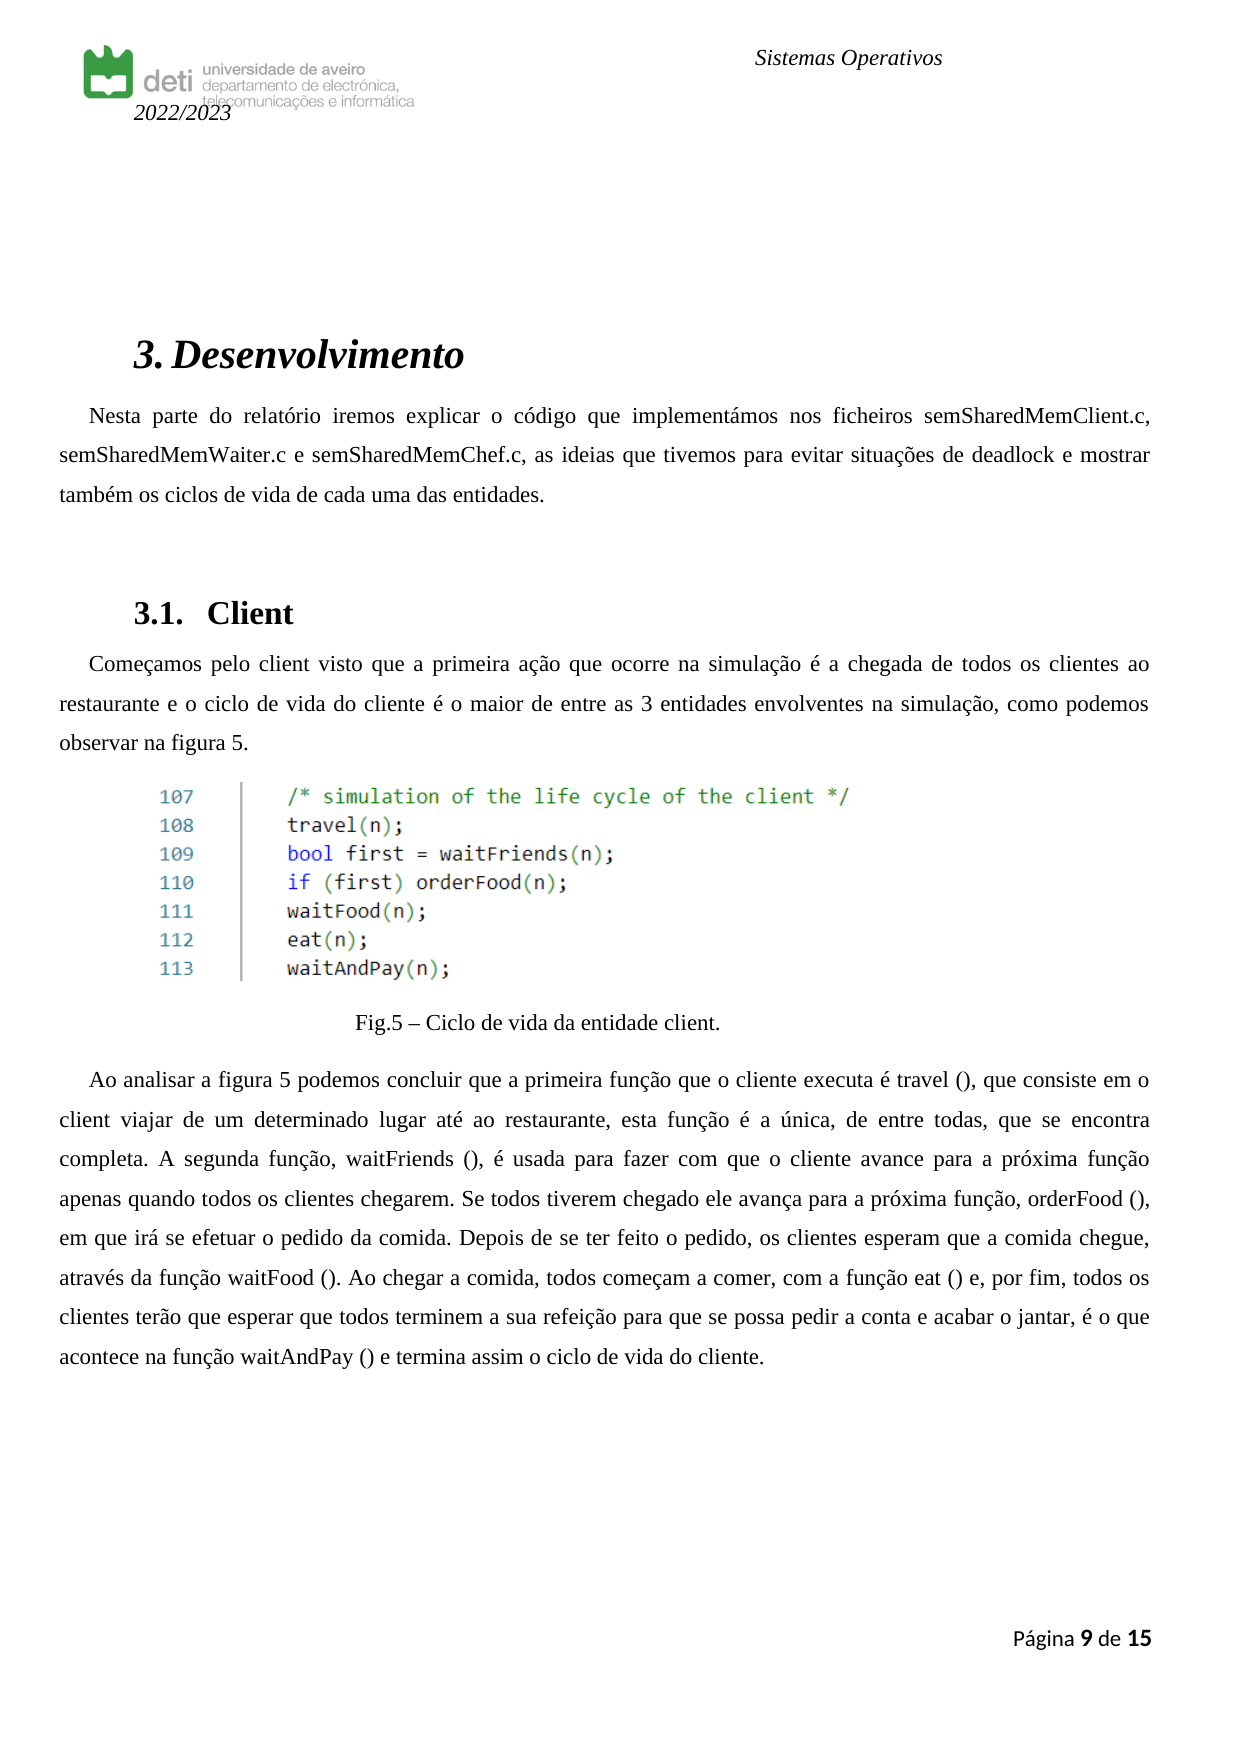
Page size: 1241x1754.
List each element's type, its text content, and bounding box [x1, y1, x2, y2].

text Começamos pelo client visto que a primeira ação que ocorre na simulação é a chegada de todos os clientes ao restaurante e o ciclo de vida do cliente é o maior de entre as 3 entidades envolventes na simulação, como podemos observar na figura 5. [59, 651, 1152, 756]
picture [81, 43, 417, 111]
subtitle Desenvolvimento [133, 330, 1152, 378]
text Nesta parte do relatório iremos explicar o código que implementámos nos ficheiros semSharedMemClient.c, semSharedMemWaiter.c e semSharedMemChef.c, as ideias que tivemos para evitar situações de deadlock e mostrar também os ciclos de vida de cada uma das entidades. [59, 402, 1152, 507]
picture [148, 782, 1001, 981]
text Ao analisar a figura 5 podemos concluir que a primeira função que o cliente executa é travel (), que consiste em o client viajar de um determinado lugar até ao restaurante, esta função é a única, de entre todas, que se encontra completa. A segunda função, waitFriends (), é usada para fazer com que o cliente avance para a próxima função apenas quando todos os clientes chegarem. Se todos tiverem chegado ele avança para a próxima função, orderFood (), em que irá se efetuar o pedido da comida. Depois de se ter feito o pedido, os clientes esperam que a comida chegue, através da função waitFood (). Ao chegar a comida, todos começam a comer, com a função eat () e, por fim, todos os clientes terão que esperar que todos terminem a sua refeição para que se possa pedir a conta e acabar o jantar, é o que acontece na função waitAndPay () e termina assim o ciclo de vida do cliente. [59, 1066, 1152, 1369]
subtitle Client [133, 593, 1152, 631]
